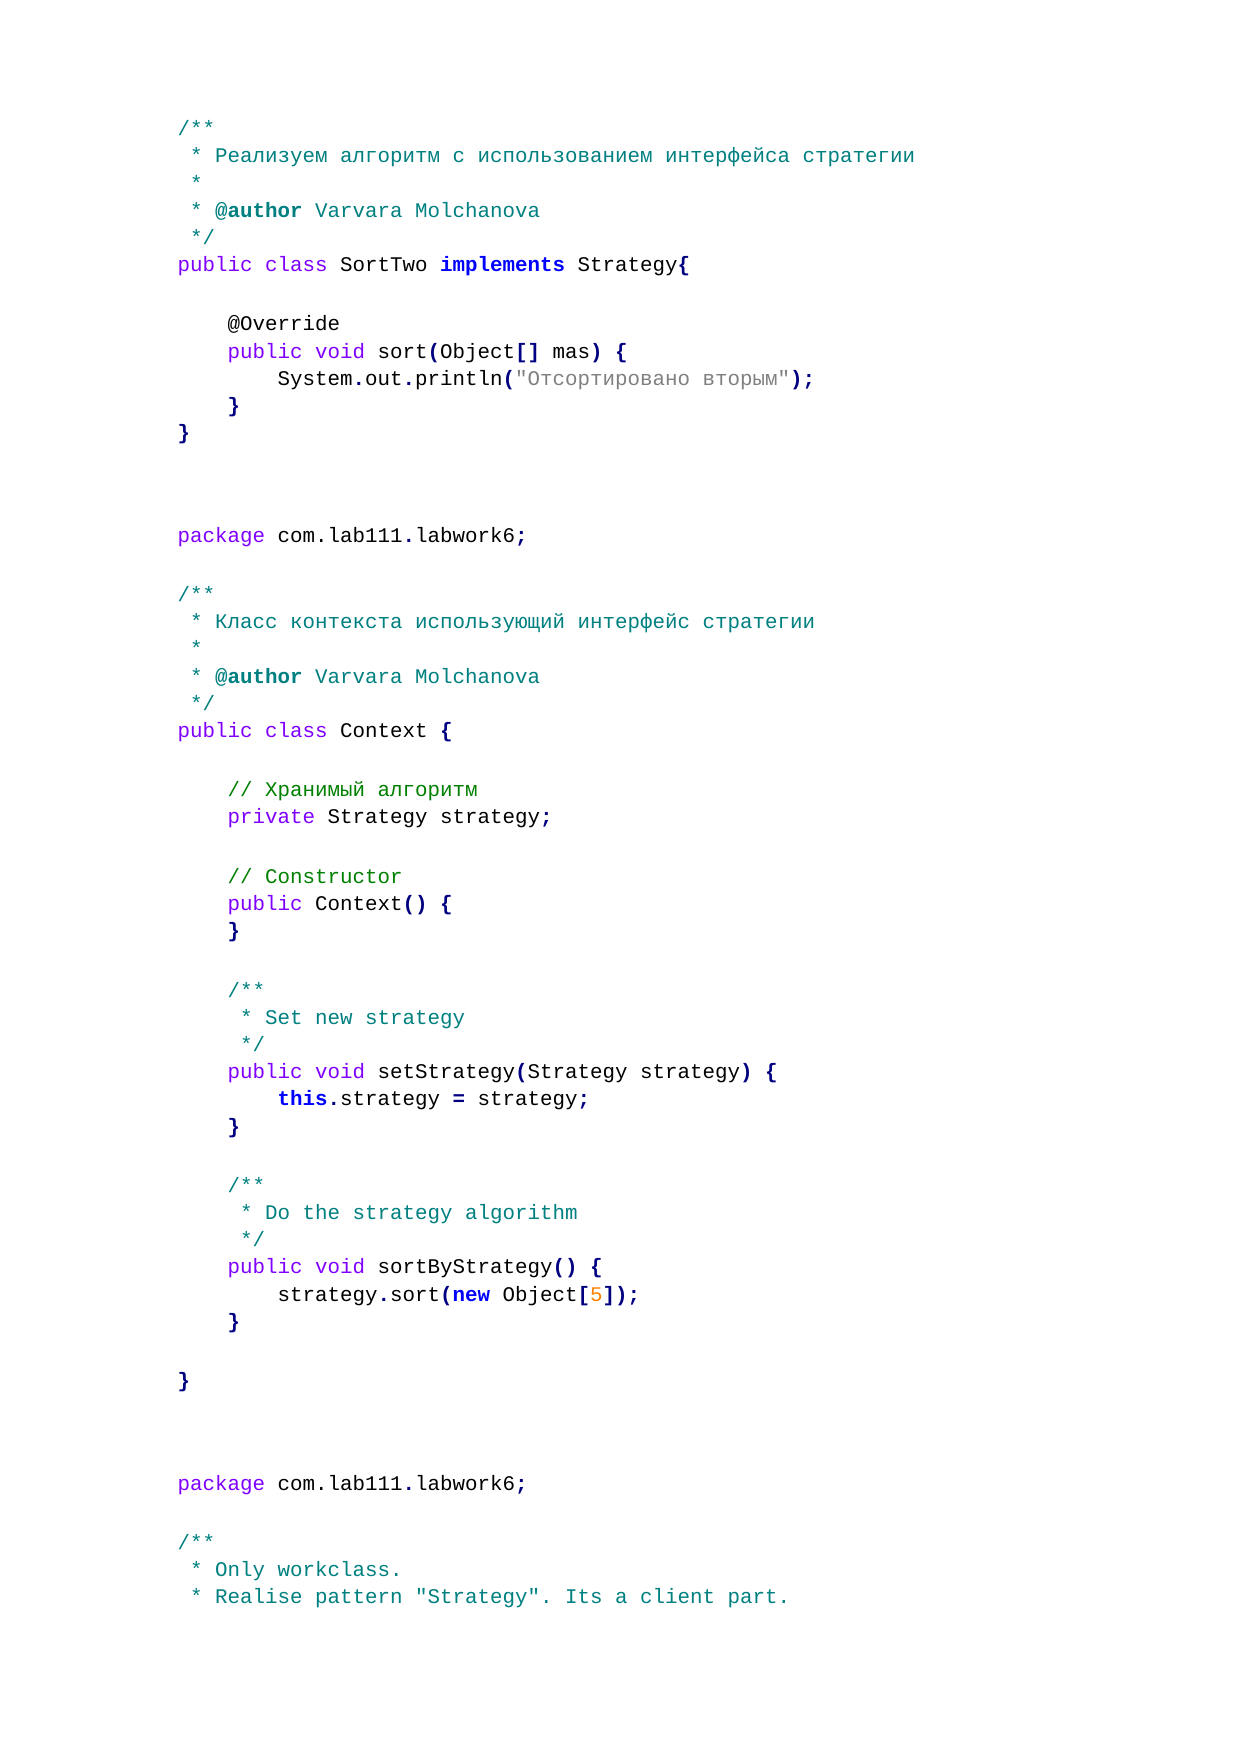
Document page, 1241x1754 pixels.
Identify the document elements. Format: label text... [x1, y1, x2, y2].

text public void sort(Object[] mas) { [177, 341, 1152, 364]
text } [177, 422, 1152, 446]
text * [177, 638, 1152, 662]
text System.out.println("Отсортировано вторым"); [177, 368, 1152, 391]
text package com.lab111.labwork6; [177, 525, 1152, 548]
text private Strategy strategy; [177, 807, 1152, 830]
text // Constructor [177, 866, 1152, 889]
text public class SortTwo implements Strategy{ [177, 254, 1152, 278]
text public Context() { [177, 893, 1152, 917]
text * [177, 172, 1152, 196]
text * Set new strategy [177, 1007, 1152, 1031]
text } [177, 1370, 1152, 1394]
text /** [177, 584, 1152, 608]
text } [177, 1311, 1152, 1334]
text * @author Varvara Molchanova [177, 666, 1152, 689]
text public void setStrategy(Strategy strategy) { [177, 1061, 1152, 1085]
text } [177, 395, 1152, 419]
text } [177, 1116, 1152, 1139]
text * Класс контекста использующий интерфейс стратегии [177, 611, 1152, 635]
text /** [177, 1532, 1152, 1556]
text */ [177, 693, 1152, 716]
text } [177, 920, 1152, 944]
text * Do the strategy algorithm [177, 1202, 1152, 1226]
text public class Context { [177, 720, 1152, 744]
text * @author Varvara Molchanova [177, 200, 1152, 223]
text // Хранимый алгоритм [177, 779, 1152, 803]
text * Only workclass. [177, 1559, 1152, 1583]
text this.strategy = strategy; [177, 1088, 1152, 1112]
text strategy.sort(new Object[5]); [177, 1284, 1152, 1307]
text /** [177, 1175, 1152, 1199]
text package com.lab111.labwork6; [177, 1473, 1152, 1496]
text /** [177, 118, 1152, 142]
text @Override [177, 313, 1152, 337]
text */ [177, 1229, 1152, 1253]
text public void sortByStrategy() { [177, 1257, 1152, 1280]
text */ [177, 227, 1152, 251]
text * Реализуем алгоритм с использованием интерфейса стратегии [177, 145, 1152, 169]
text * Realise pattern "Strategy". Its a client part. [177, 1587, 1152, 1610]
text /** [177, 980, 1152, 1003]
text */ [177, 1034, 1152, 1058]
